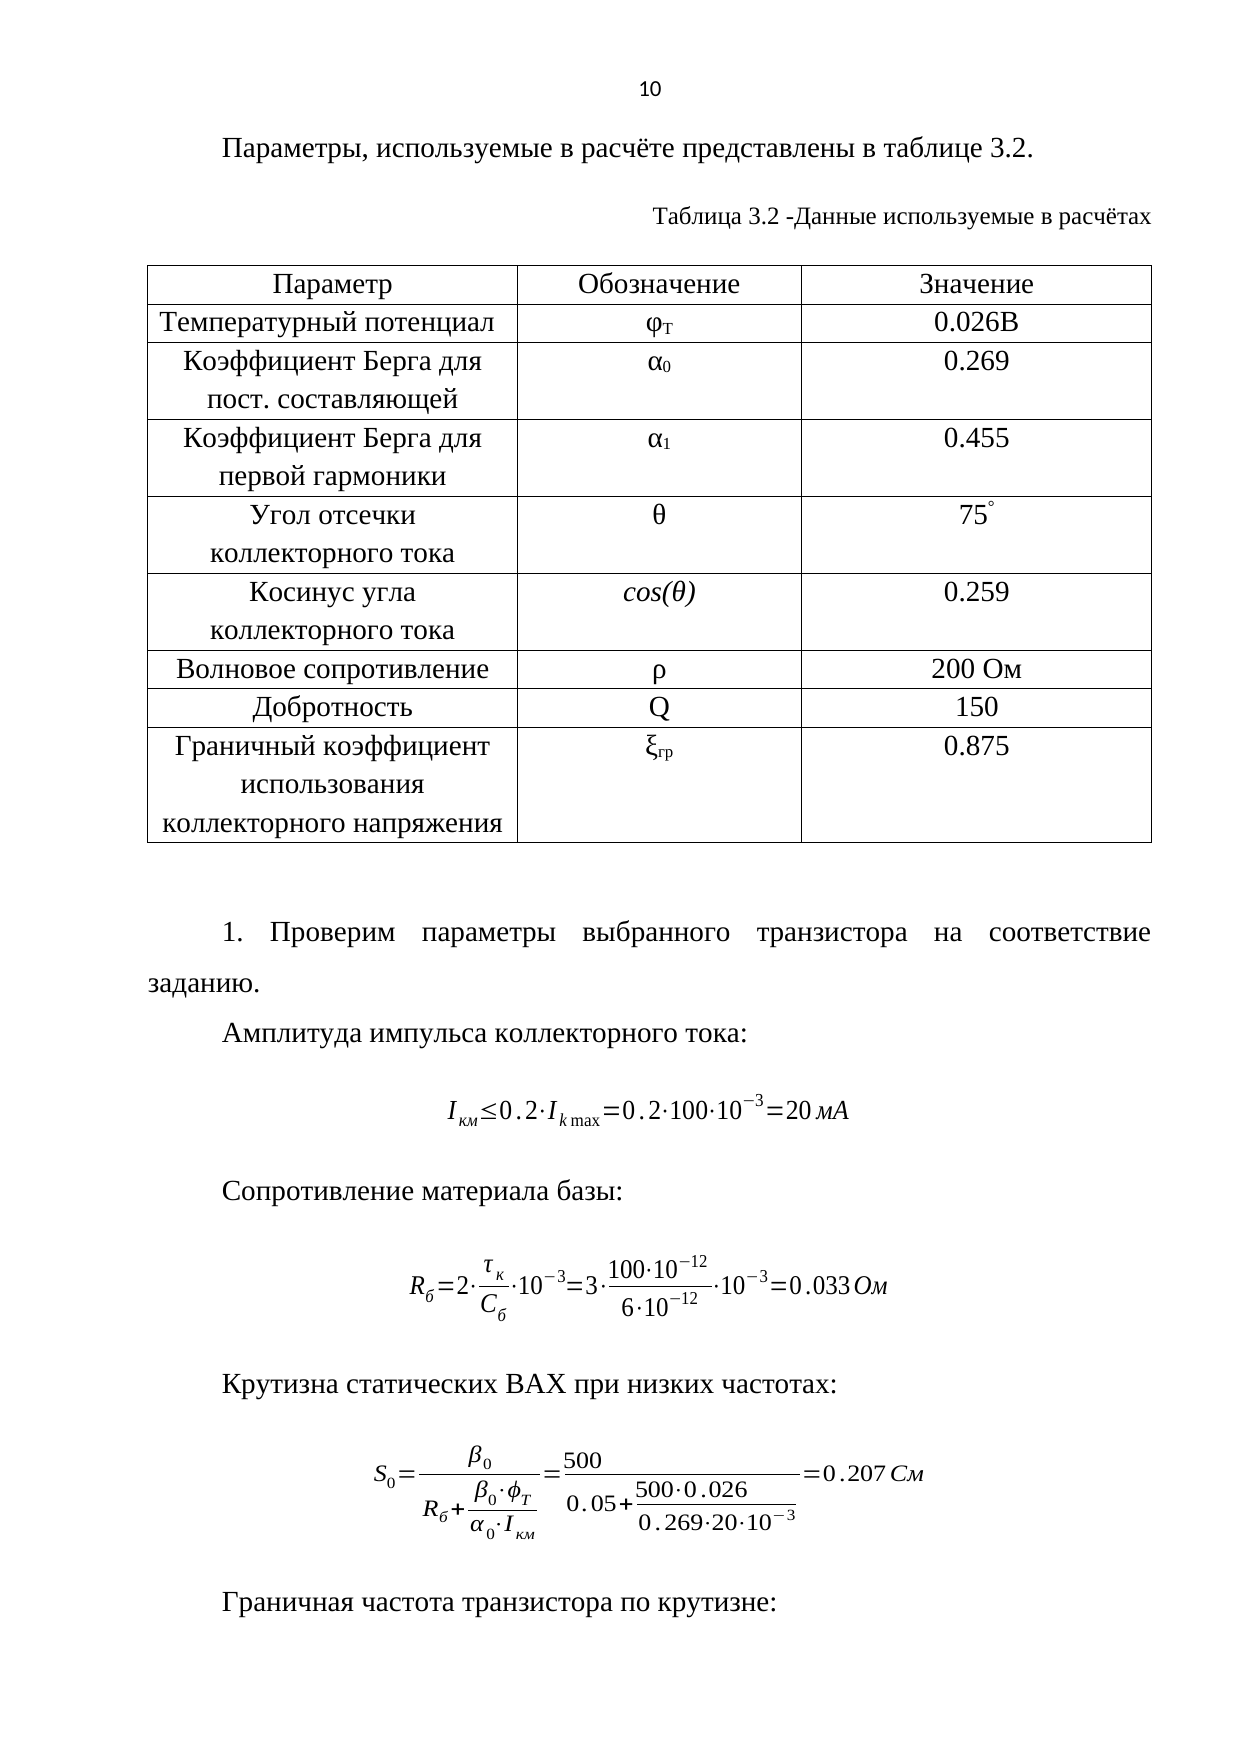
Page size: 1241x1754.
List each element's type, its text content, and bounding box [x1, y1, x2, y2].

table_cell α0 [518, 343, 801, 419]
table_cell Температурный потенциал [148, 305, 517, 342]
table_cell φT [518, 305, 801, 342]
table_cell ξгр [518, 728, 801, 842]
table_header Значение [802, 266, 1151, 303]
table_cell Граничный коэффициент использования коллекторного напряжения [148, 728, 517, 842]
table_cell Q [518, 689, 801, 727]
table_header Обозначение [518, 266, 801, 303]
table_cell Угол отсечки коллекторного тока [148, 497, 517, 573]
text Таблица 3.2 -Данные используемые в расчётах [148, 201, 1152, 230]
table_cell α1 [518, 420, 801, 496]
text 1. Проверим параметры выбранного транзистора на соответствие заданию. [148, 914, 1152, 998]
text Крутизна статических ВАХ при низких частотах: [148, 1366, 1152, 1399]
table_header Параметр [148, 266, 517, 303]
table_cell ρ [518, 651, 801, 688]
table_cell Коэффициент Берга для первой гармоники [148, 420, 517, 496]
text Параметры, используемые в расчёте представлены в таблице 3.2. [148, 130, 1152, 163]
table_cell 0.026В [802, 305, 1151, 342]
text Граничная частота транзистора по крутизне: [148, 1584, 1152, 1618]
table_cell 0.875 [802, 728, 1151, 842]
table_cell 0.269 [802, 343, 1151, 419]
table_cell Волновое сопротивление [148, 651, 517, 688]
table_cell cos(θ) [518, 574, 801, 650]
text Амплитуда импульса коллекторного тока: [148, 1015, 1152, 1048]
table_cell θ [518, 497, 801, 573]
table_cell 200 Ом [802, 651, 1151, 688]
table_cell 150 [802, 689, 1151, 727]
text Сопротивление материала базы: [148, 1173, 1152, 1207]
table_cell 0.259 [802, 574, 1151, 650]
table_cell Косинус угла коллекторного тока [148, 574, 517, 650]
table_cell 75° [802, 497, 1151, 573]
table_cell 0.455 [802, 420, 1151, 496]
table_cell Коэффициент Берга для пост. составляющей [148, 343, 517, 419]
table_cell Добротность [148, 689, 517, 727]
